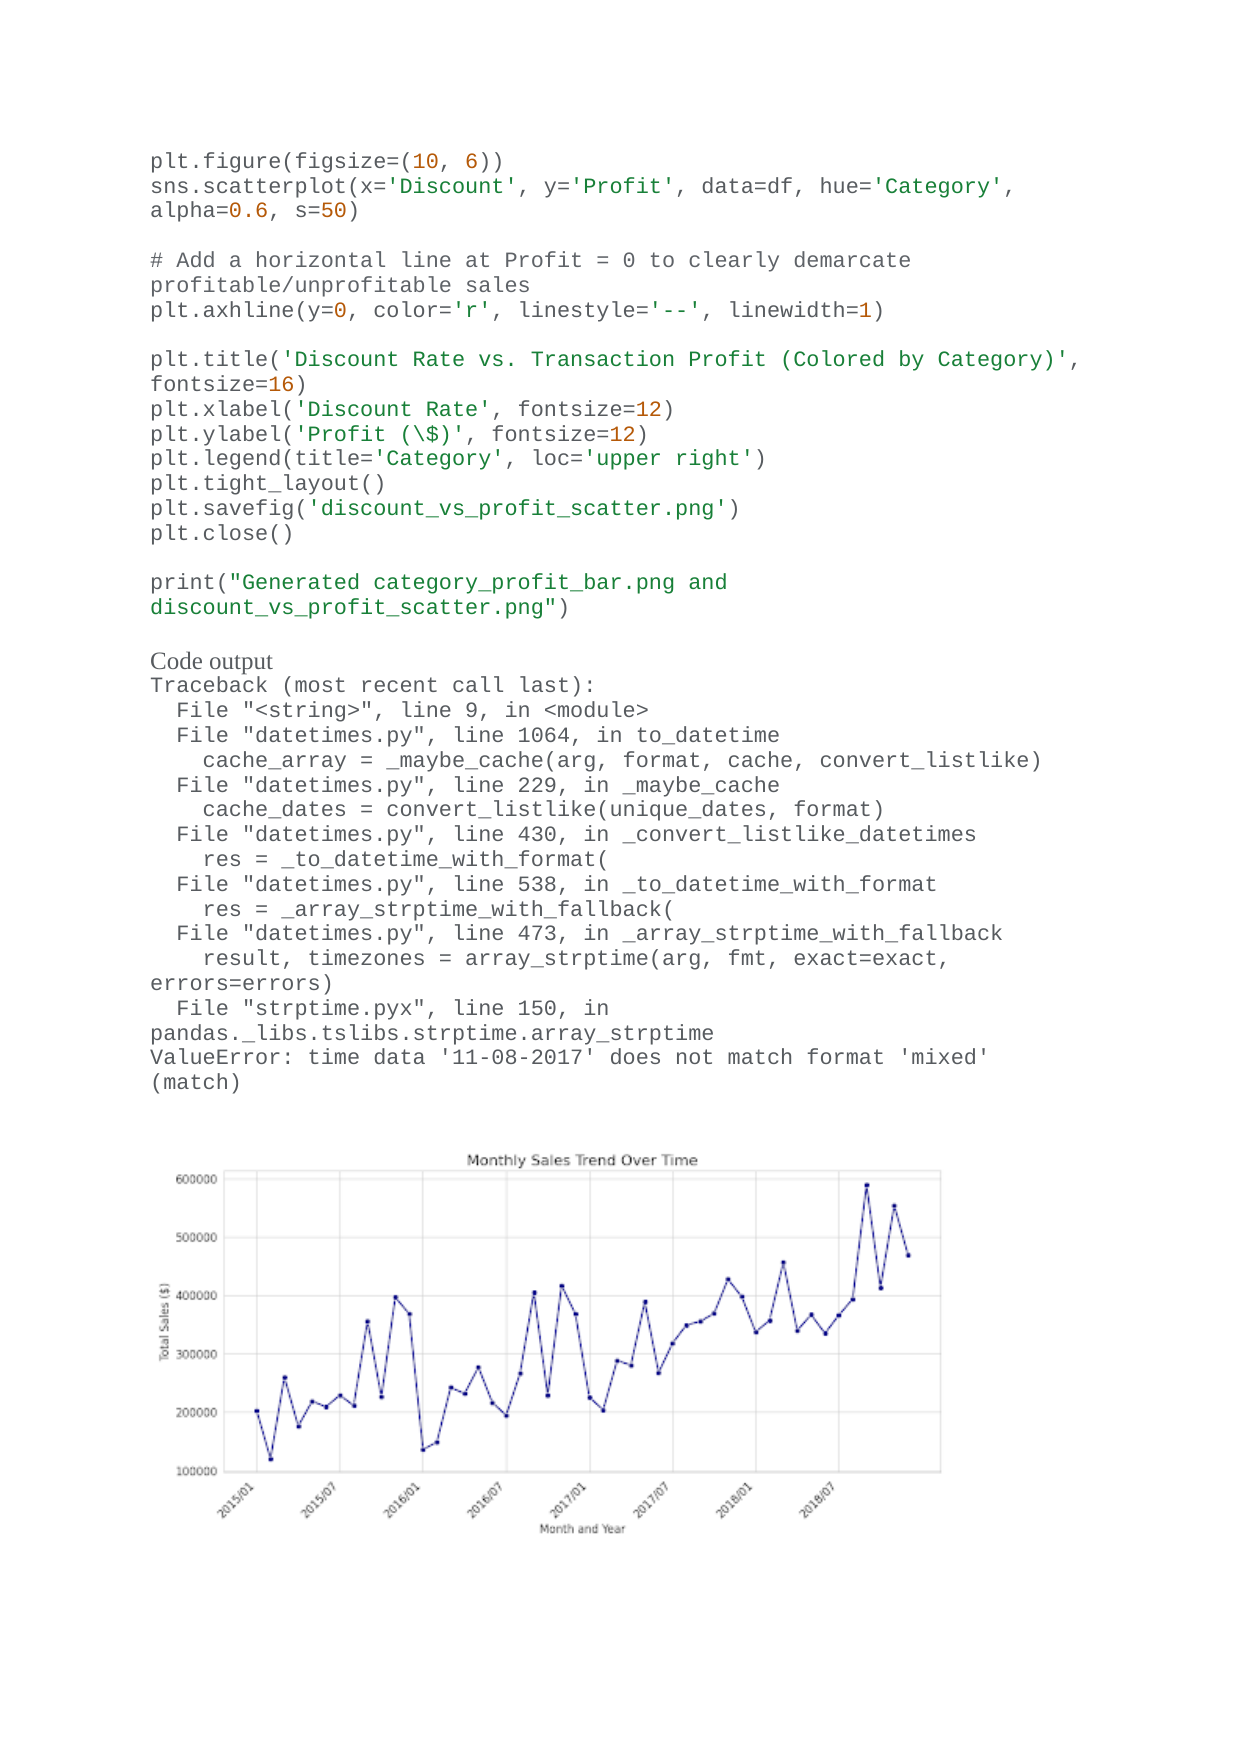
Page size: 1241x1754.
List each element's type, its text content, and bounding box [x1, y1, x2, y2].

text File "datetimes.py", line 473, in _array_strptime_with_fallback [150, 922, 1090, 947]
text File "strptime.pyx", line 150, in pandas._libs.tslibs.strptime.array_strptime [150, 997, 1090, 1046]
text File "datetimes.py", line 538, in _to_datetime_with_format [150, 873, 1090, 898]
text File "<string>", line 9, in <module> [150, 699, 1090, 724]
text res = _array_strptime_with_fallback( [150, 898, 1090, 922]
text Code output [150, 646, 1090, 674]
text plt.xlabel('Discount Rate', fontsize=12) [150, 398, 1090, 423]
text plt.tight_layout() [150, 472, 1090, 497]
text sns.scatterplot(x='Discount', y='Profit', data=df, hue='Category', alpha=0.6, s=50) [150, 175, 1090, 224]
text Traceback (most recent call last): [150, 674, 1090, 699]
text plt.axhline(y=0, color='r', linestyle='--', linewidth=1) [150, 299, 1090, 323]
text res = _to_datetime_with_format( [150, 848, 1090, 873]
text cache_array = _maybe_cache(arg, format, cache, convert_listlike) [150, 749, 1090, 774]
text plt.title('Discount Rate vs. Transaction Profit (Colored by Category)', fontsize=16) [150, 348, 1090, 398]
text # Add a horizontal line at Profit = 0 to clearly demarcate profitable/unprofitable sales [150, 249, 1090, 299]
text result, timezones = array_strptime(arg, fmt, exact=exact, errors=errors) [150, 947, 1090, 997]
text cache_dates = convert_listlike(unique_dates, format) [150, 798, 1090, 823]
text File "datetimes.py", line 1064, in to_datetime [150, 724, 1090, 749]
picture [150, 1145, 951, 1546]
text File "datetimes.py", line 430, in _convert_listlike_datetimes [150, 823, 1090, 848]
text plt.close() [150, 522, 1090, 547]
text plt.legend(title='Category', loc='upper right') [150, 447, 1090, 472]
text ValueError: time data '11-08-2017' does not match format 'mixed' (match) [150, 1046, 1090, 1096]
text plt.ylabel('Profit (\$)', fontsize=12) [150, 423, 1090, 447]
text print("Generated category_profit_bar.png and discount_vs_profit_scatter.png") [150, 571, 1090, 621]
text plt.figure(figsize=(10, 6)) [150, 150, 1090, 175]
text plt.savefig('discount_vs_profit_scatter.png') [150, 497, 1090, 522]
text File "datetimes.py", line 229, in _maybe_cache [150, 774, 1090, 798]
